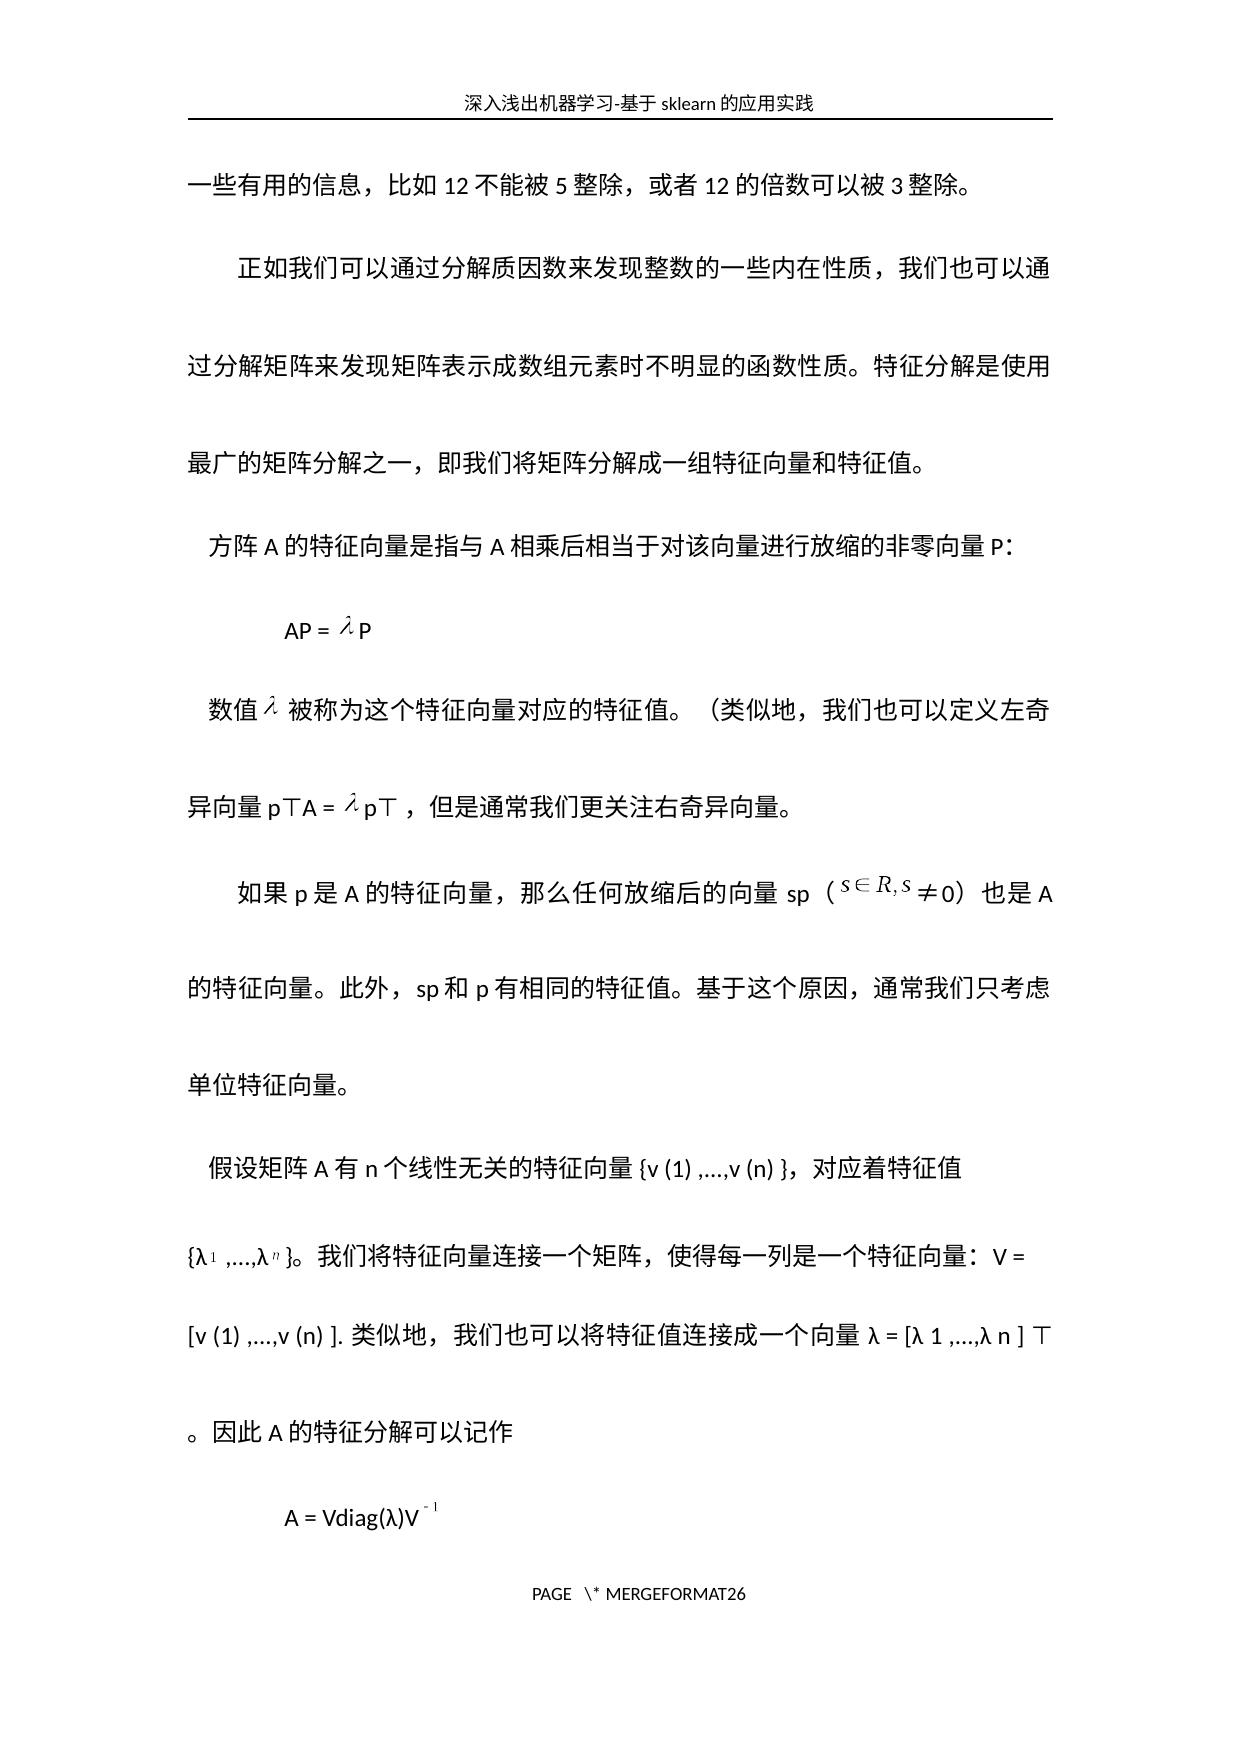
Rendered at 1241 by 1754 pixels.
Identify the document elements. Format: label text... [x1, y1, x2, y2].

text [187, 151, 1053, 216]
text 如果p是A的特征向量，那么任何放缩后的向量 sp（≠0）也是A的特征向量。此外，sp和 p有相同的特征值。基于这个原因，通常我们只考虑单位特征向量。 [187, 856, 1053, 1116]
text A = Vdiag(λ)V [187, 1481, 1053, 1546]
text AP = P [187, 596, 1053, 661]
text 正如我们可以通过分解质因数来发现整数的一些内在性质，我们也可以通过分解矩阵来发现矩阵表示成数组元素时不明显的函数性质。特征分解是使用最广的矩阵分解之一，即我们将矩阵分解成一组特征向量和特征值。 [187, 234, 1053, 494]
text {λ ,...,λ}。我们将特征向量连接一个矩阵，使得每一列是一个特征向量：V = [187, 1218, 1053, 1283]
text [v (1) ,...,v (n) ]. 类似地，我们也可以将特征值连接成一个向量 λ = [λ 1 ,...,λ n ] ⊤ 。因此 A 的特征分解可以记作 [187, 1301, 1053, 1463]
text 方阵 A 的特征向量是指与 A 相乘后相当于对该向量进行放缩的非零向量 P： [187, 512, 1053, 577]
text 数值 被称为这个特征向量对应的特征值。（类似地，我们也可以定义左奇异向量p⊤A = p⊤ ，但是通常我们更关注右奇异向量。 [187, 676, 1053, 838]
text 假设矩阵 A 有 n 个线性无关的特征向量 {v (1) ,...,v (n) }，对应着特征值 [187, 1134, 1053, 1199]
